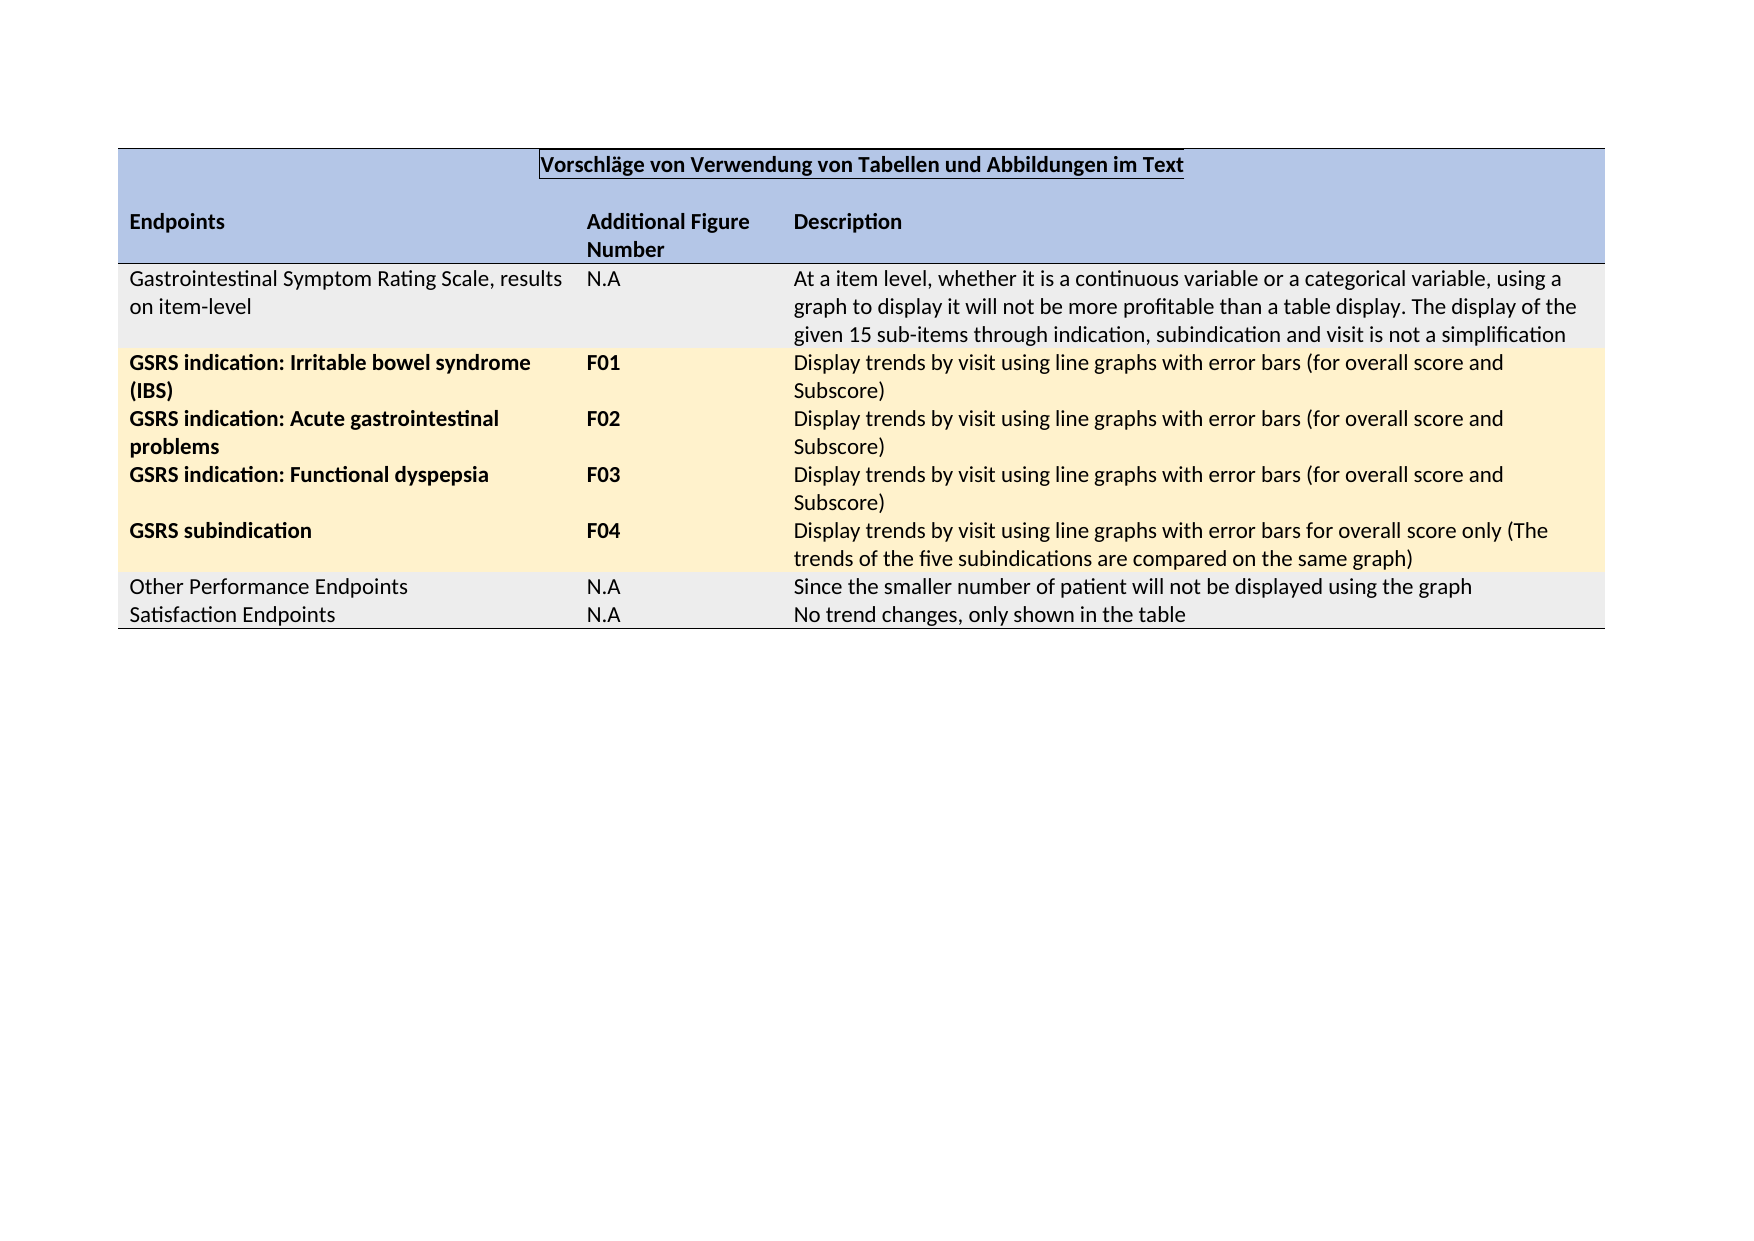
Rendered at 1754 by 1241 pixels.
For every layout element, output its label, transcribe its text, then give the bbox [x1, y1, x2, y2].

table_cell GSRS indication: Irritable bowel syndrome (IBS) [118, 348, 575, 404]
table_cell GSRS indication: Functional dyspepsia [118, 460, 575, 516]
table_cell F03 [575, 460, 782, 516]
table_cell N.A [575, 572, 782, 600]
table_cell N.A [575, 264, 782, 348]
table_cell F04 [575, 516, 782, 572]
table_cell F02 [575, 404, 782, 460]
table_cell Endpoints [118, 207, 575, 263]
table_cell N.A [575, 600, 782, 628]
table_header Vorschläge von Verwendung von Tabellen und Abbildungen im Text [118, 149, 1605, 207]
table_cell Display trends by visit using line graphs with error bars (for overall score and Subscore) [782, 404, 1605, 460]
table_cell Since the smaller number of patient will not be displayed using the graph [782, 572, 1605, 600]
table_cell F01 [575, 348, 782, 404]
table_cell GSRS subindication [118, 516, 575, 572]
table_cell At a item level, whether it is a continuous variable or a categorical variable, using a graph to display it will not be more profitable than a table display. The display of the given 15 sub-items through indication, subindication and visit is not a simplification [782, 264, 1605, 348]
table_cell Description [782, 207, 1605, 263]
table_cell GSRS indication: Acute gastrointestinal problems [118, 404, 575, 460]
table_cell Display trends by visit using line graphs with error bars (for overall score and Subscore) [782, 460, 1605, 516]
table_cell Display trends by visit using line graphs with error bars (for overall score and Subscore) [782, 348, 1605, 404]
table_cell Satisfaction Endpoints [118, 600, 575, 628]
table_cell Gastrointestinal Symptom Rating Scale, results on item-level [118, 264, 575, 348]
table_cell Additional Figure Number [575, 207, 782, 263]
table_cell No trend changes, only shown in the table [782, 600, 1605, 628]
table_cell Display trends by visit using line graphs with error bars for overall score only (The trends of the five subindications are compared on the same graph) [782, 516, 1605, 572]
table_cell Other Performance Endpoints [118, 572, 575, 600]
